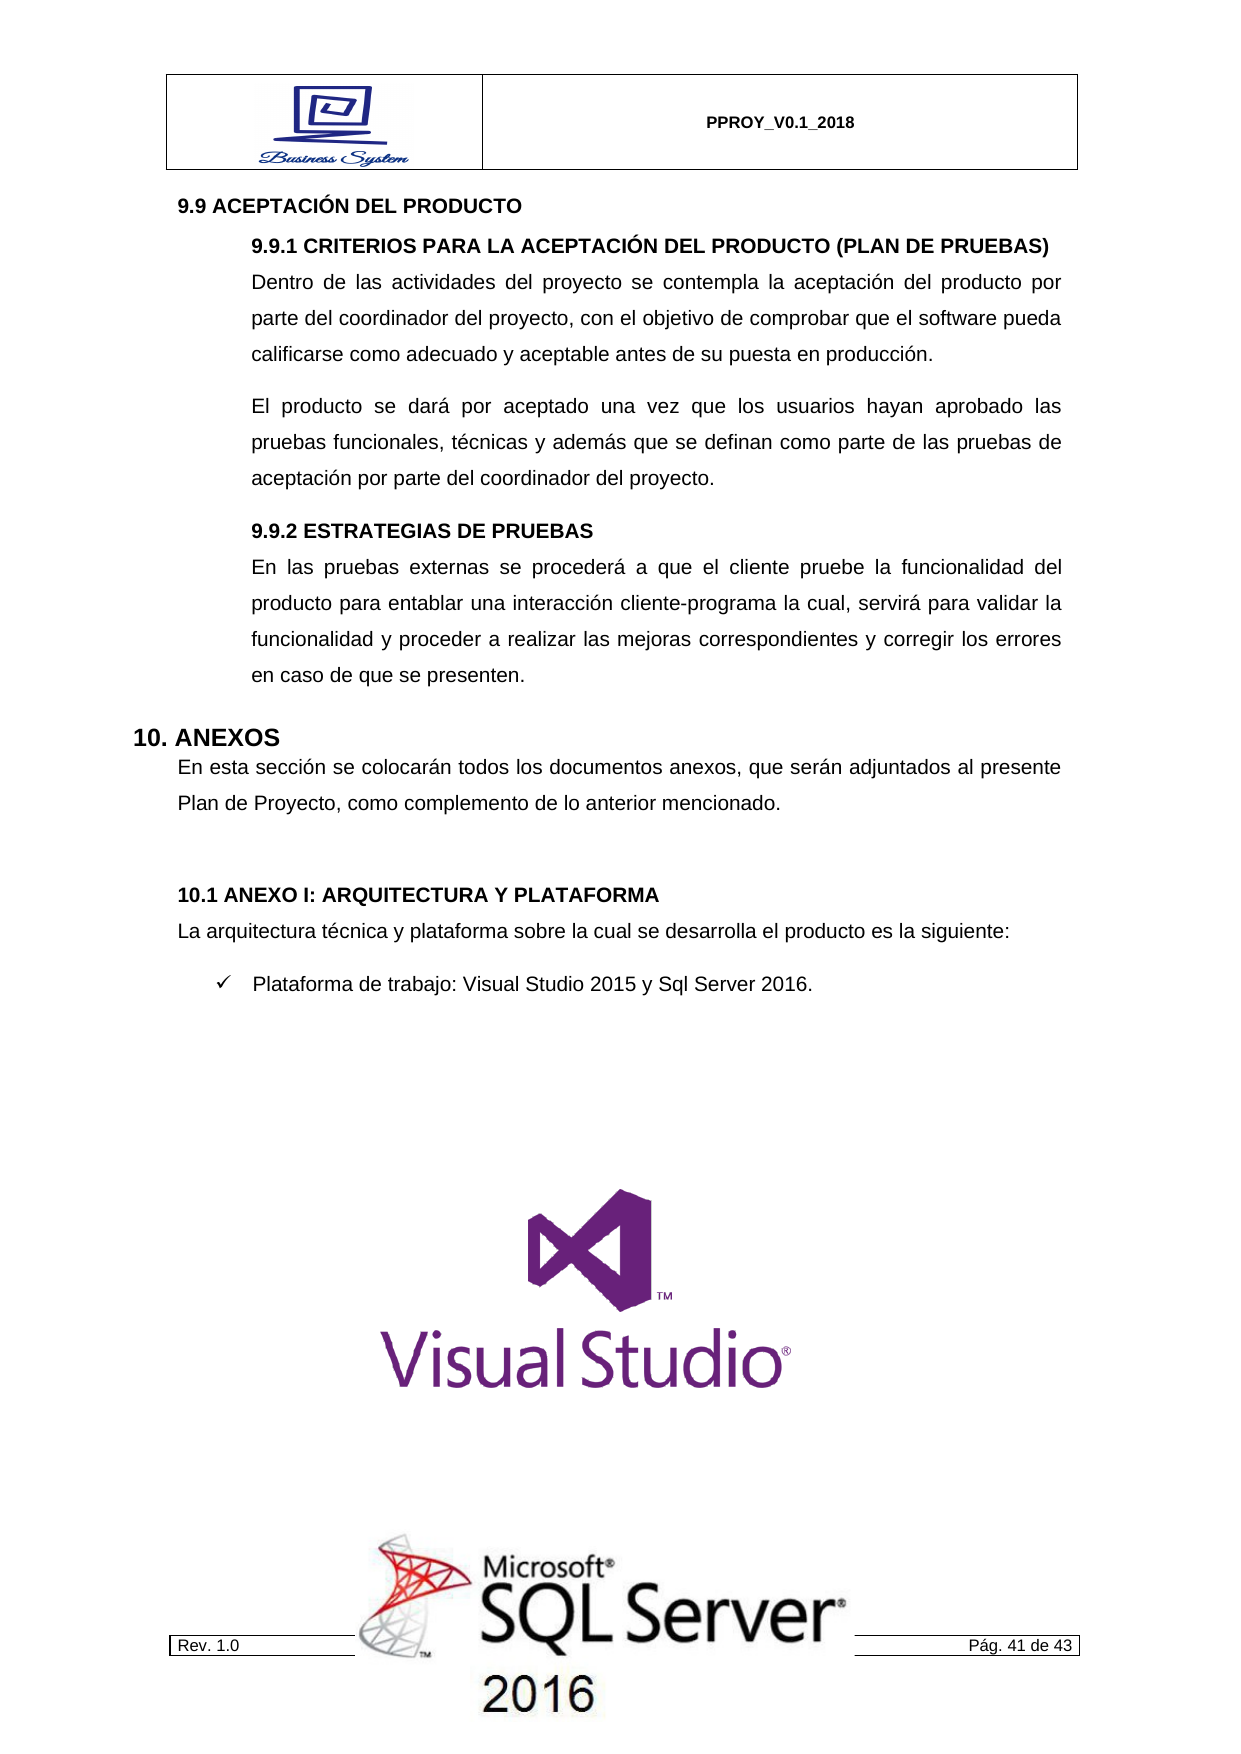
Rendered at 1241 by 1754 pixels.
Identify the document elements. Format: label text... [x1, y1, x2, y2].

list Plataforma de trabajo: Visual Studio 2015 y Sql Server 2016. [215, 972, 1063, 996]
picture [355, 1528, 855, 1722]
subtitle 10. ANEXOS [133, 723, 1063, 752]
subtitle 9.9.1 CRITERIOS PARA LA ACEPTACIÓN DEL PRODUCTO (PLAN DE PRUEBAS) [251, 234, 1063, 258]
subtitle 9.9.2 ESTRATEGIAS DE PRUEBAS [251, 519, 1063, 543]
text Dentro de las actividades del proyecto se contempla la aceptación del producto por parte del coordinador del proyecto, con el objetivo de comprobar que el software pueda calificarse como adecuado y aceptable antes de su puesta en producción. [251, 270, 1063, 366]
text En esta sección se colocarán todos los documentos anexos, que serán adjuntados al presente Plan de Proyecto, como complemento de lo anterior mencionado. [177, 754, 1063, 814]
subtitle 9.9 ACEPTACIÓN DEL PRODUCTO [177, 194, 1063, 218]
text La arquitectura técnica y plataforma sobre la cual se desarrolla el producto es la siguiente: [177, 919, 1063, 943]
text El producto se dará por aceptado una vez que los usuarios hayan aprobado las pruebas funcionales, técnicas y además que se definan como parte de las pruebas de aceptación por parte del coordinador del proyecto. [251, 394, 1063, 490]
picture [376, 1184, 792, 1396]
picture [253, 83, 414, 169]
text En las pruebas externas se procederá a que el cliente pruebe la funcionalidad del producto para entablar una interacción cliente-programa la cual, servirá para validar la funcionalidad y proceder a realizar las mejoras correspondientes y corregir los errores en caso de que se presenten. [251, 555, 1063, 686]
subtitle 10.1 ANEXO I: ARQUITECTURA Y PLATAFORMA [177, 883, 1063, 907]
